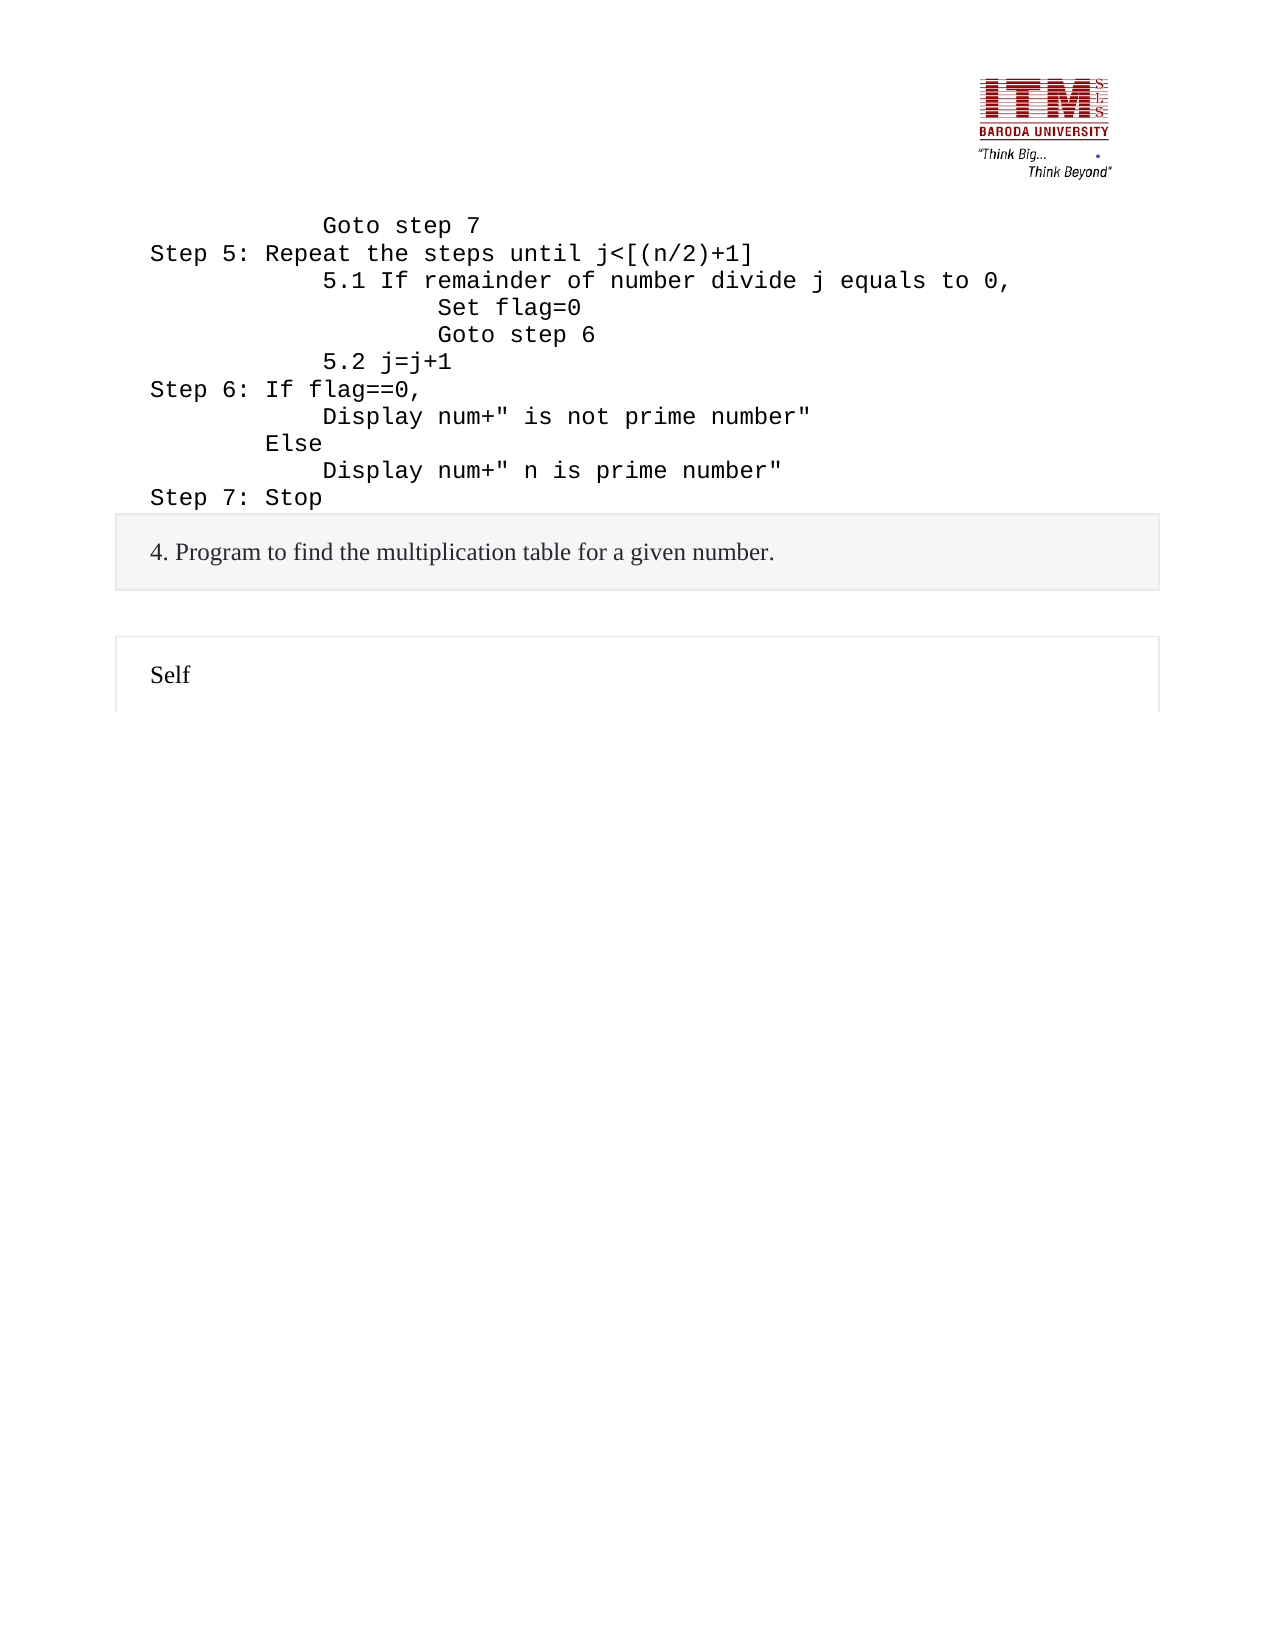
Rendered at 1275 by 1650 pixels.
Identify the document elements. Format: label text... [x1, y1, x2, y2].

text Else [150, 431, 1125, 458]
text Self [117, 637, 1158, 712]
text Step 6: If flag==0, [150, 377, 1125, 404]
text Step 7: Stop [150, 486, 1125, 513]
text Display num+" n is prime number" [150, 458, 1125, 486]
text Goto step 6 [150, 323, 1125, 350]
text Display num+" is not prime number" [150, 404, 1125, 431]
text Step 5: Repeat the steps until j<[(n/2)+1] [150, 241, 1125, 268]
picture [960, 75, 1125, 186]
text Goto step 7 [150, 214, 1125, 241]
text 4. Program to find the multiplication table for a given number. [117, 515, 1158, 589]
text Set flag=0 [150, 295, 1125, 323]
text 5.2 j=j+1 [150, 350, 1125, 377]
text 5.1 If remainder of number divide j equals to 0, [150, 268, 1125, 295]
